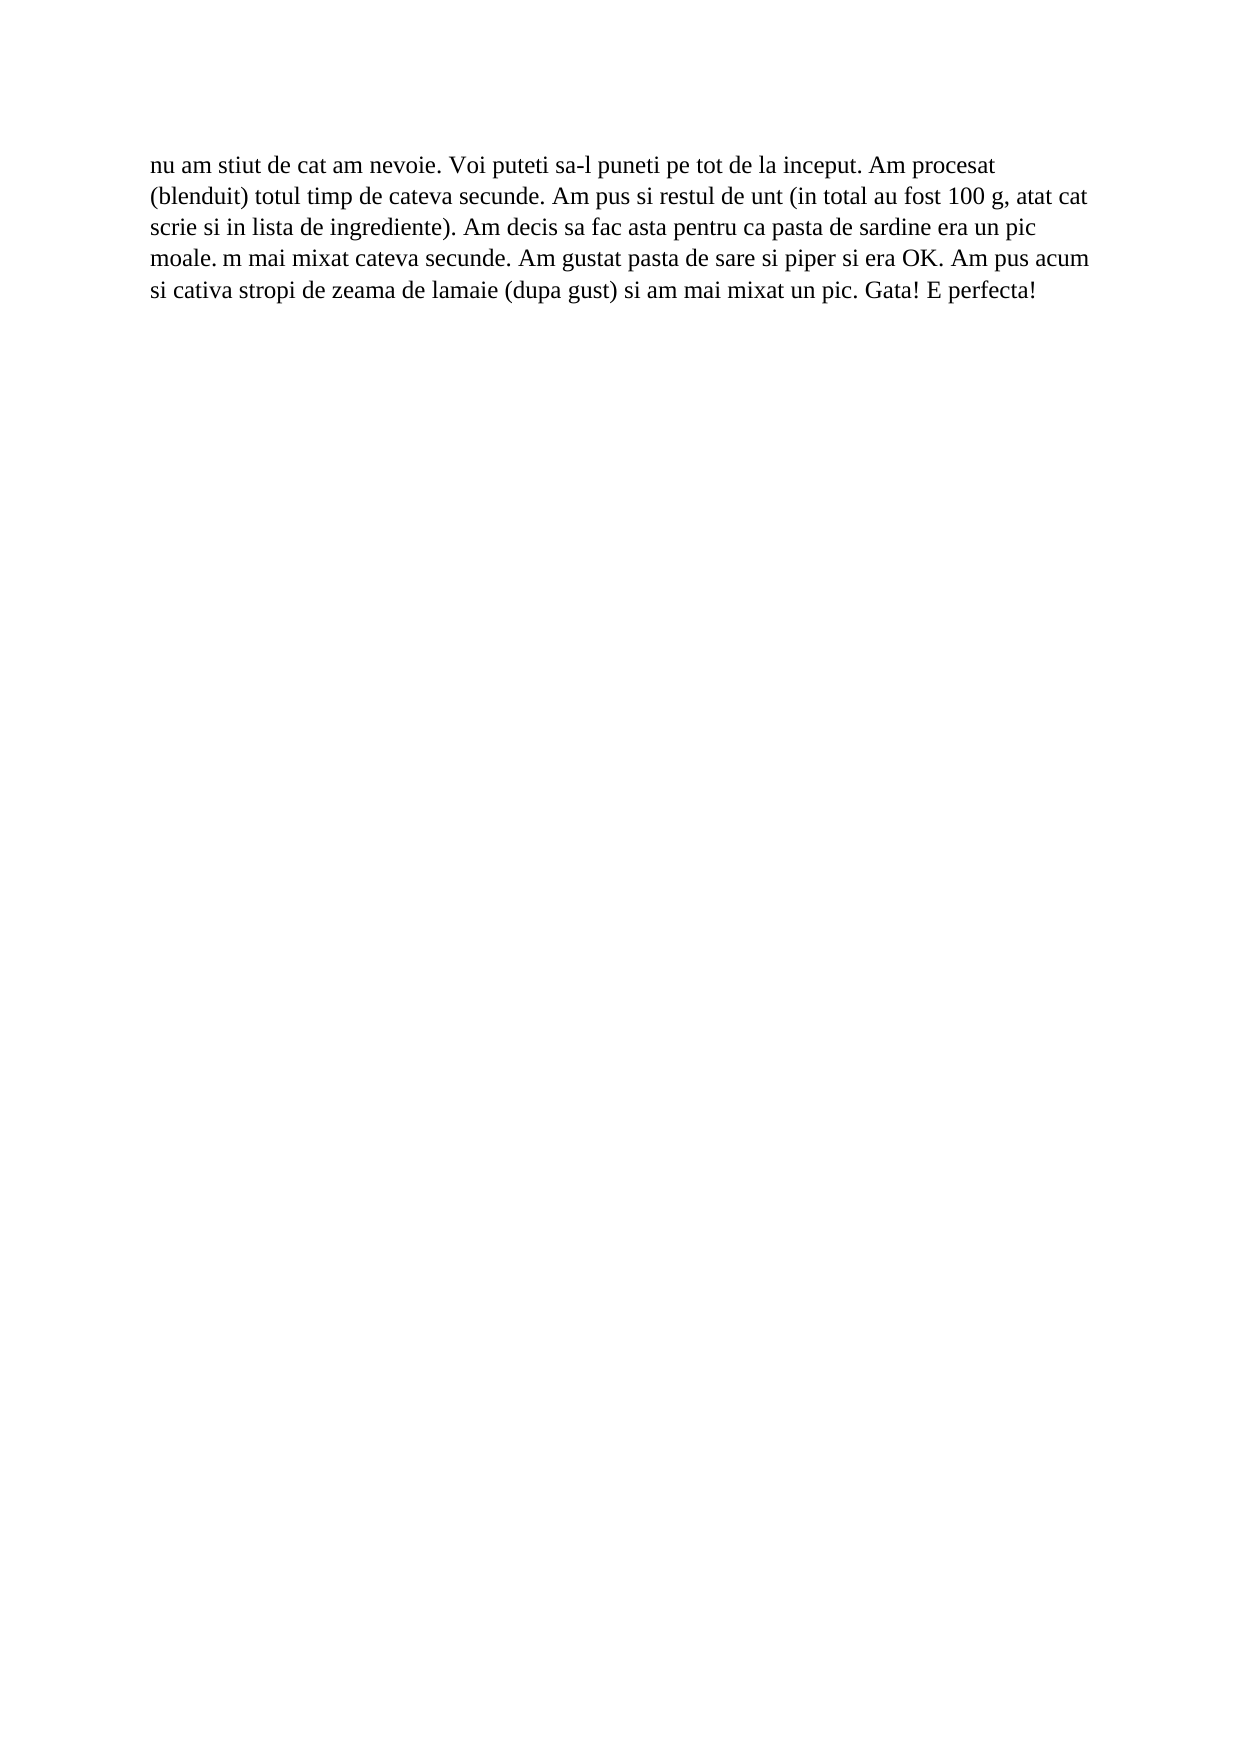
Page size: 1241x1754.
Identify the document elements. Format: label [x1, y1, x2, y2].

text [150, 150, 1090, 303]
